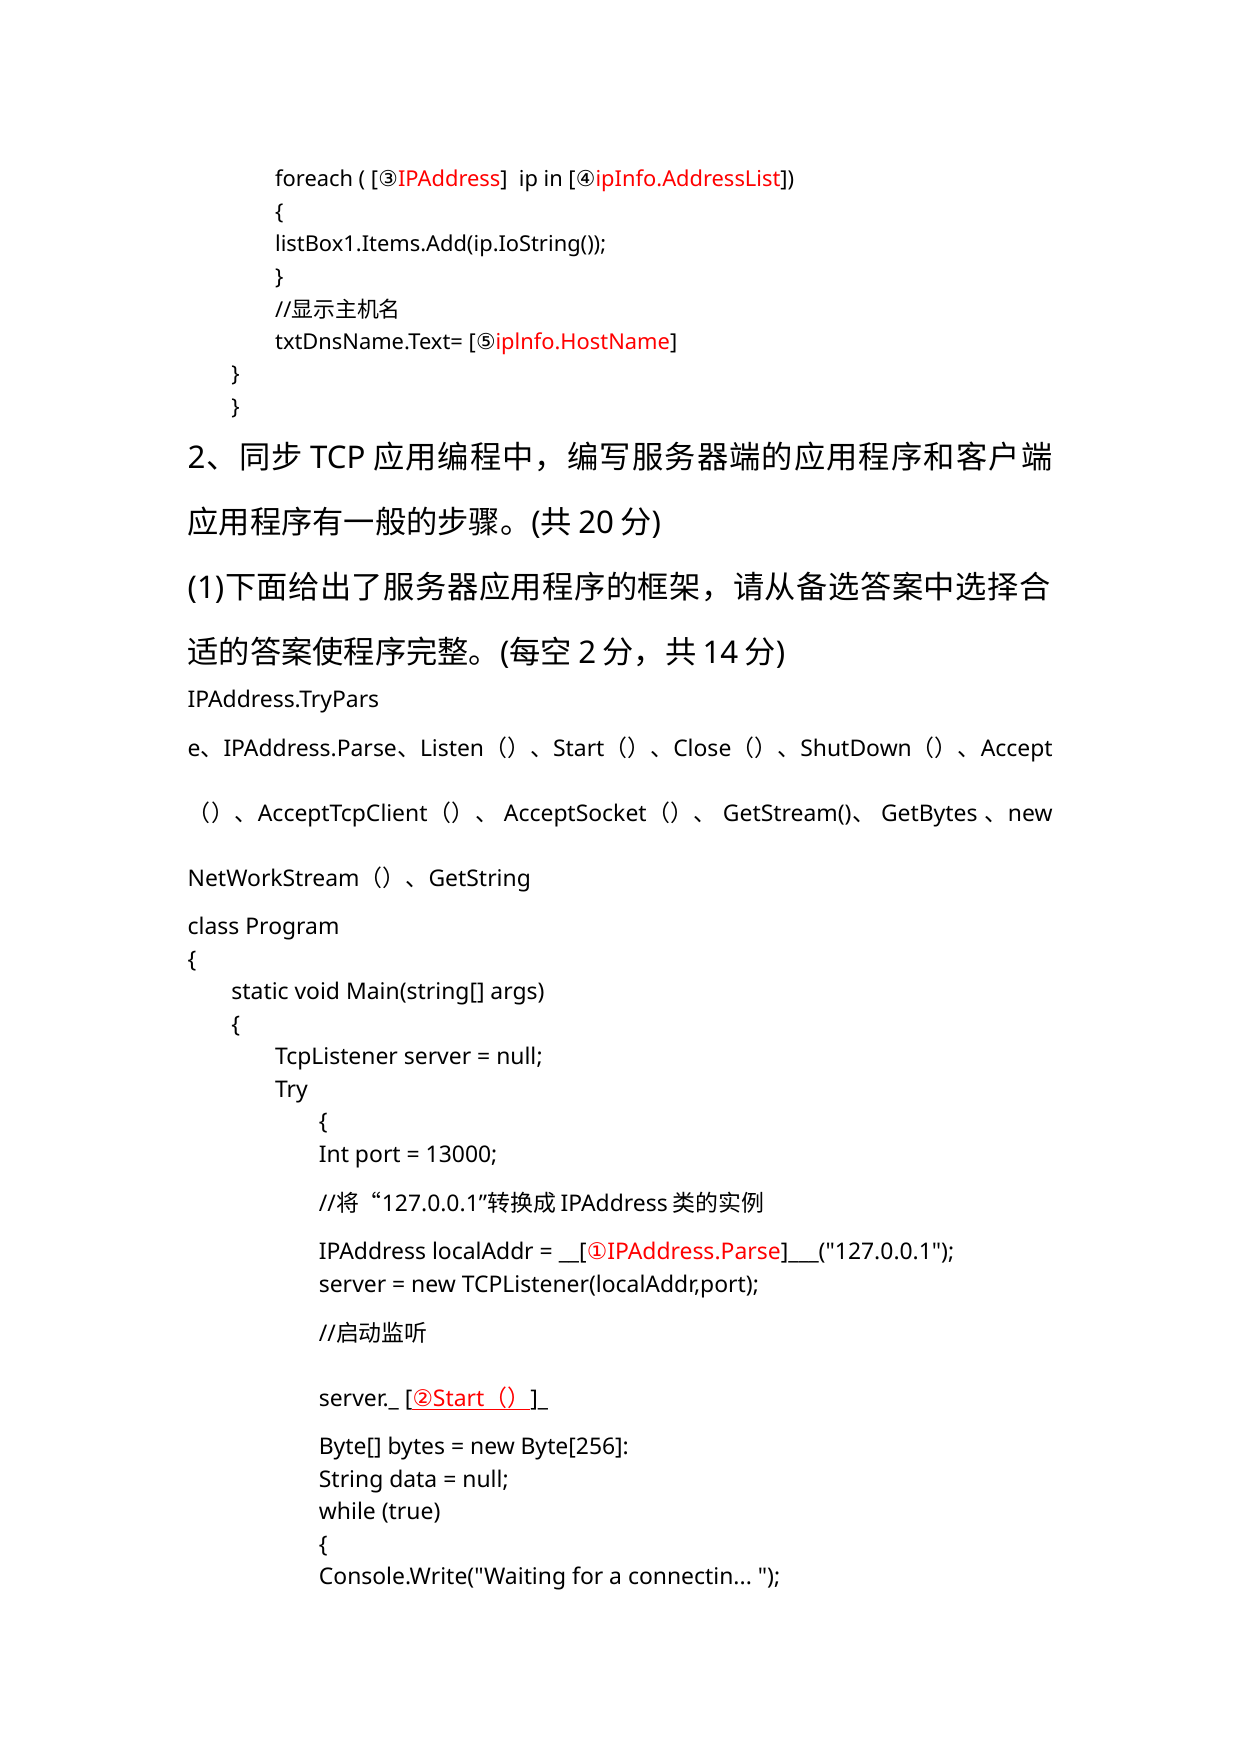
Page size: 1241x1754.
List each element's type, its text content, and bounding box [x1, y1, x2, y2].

text foreach ( [③IPAddress] ip in [④ipInfo.AddressList]) [231, 162, 1053, 194]
text IPAddress.TryParse、IPAddress.Parse、Listen（）、Start（）、Close（）、ShutDown（）、Accept（）、AcceptTcpClient（）、 AcceptSocket（）、 GetStream()、 GetBytes 、new NetWorkStream（）、GetString [187, 682, 1053, 909]
text //显示主机名 [231, 292, 1053, 324]
text (1)下面给出了服务器应用程序的框架，请从备选答案中选择合适的答案使程序完整。(每空2分，共14分) [187, 552, 1053, 682]
text String data = null; [319, 1462, 1053, 1494]
text { [275, 1527, 1053, 1559]
text server = new TCPListener(localAddr,port); [275, 1267, 1053, 1299]
text { [187, 1007, 1053, 1039]
text class Program [187, 909, 1053, 942]
text } [231, 259, 1053, 292]
text TcpListener server = null; [231, 1039, 1053, 1072]
text while (true) [275, 1494, 1053, 1527]
text { [231, 194, 1053, 227]
text IPAddress localAddr = __[①IPAddress.Parse]___("127.0.0.1"); [275, 1234, 1053, 1267]
text Console.Write("Waiting for a connectin... "); [319, 1559, 1053, 1592]
text { [187, 942, 1053, 974]
text static void Main(string[] args) [187, 974, 1053, 1007]
text } [187, 389, 1053, 422]
text Int port = 13000; [275, 1137, 1053, 1169]
text 2、同步TCP应用编程中，编写服务器端的应用程序和客户端应用程序有一般的步骤。(共20分) [187, 422, 1053, 552]
text Byte[] bytes = new Byte[256]: [275, 1429, 1053, 1462]
text { [275, 1104, 1053, 1137]
text //将“127.0.0.1”转换成IPAddress类的实例 [275, 1169, 1053, 1234]
text Try [231, 1072, 1053, 1104]
text } [187, 357, 1053, 389]
text listBox1.Items.Add(ip.IoString()); [231, 227, 1053, 259]
text txtDnsName.Text= [⑤iplnfo.HostName] [231, 324, 1053, 357]
text server._ [②Start（）]_ [275, 1364, 1053, 1429]
text //启动监听 [275, 1299, 1053, 1364]
